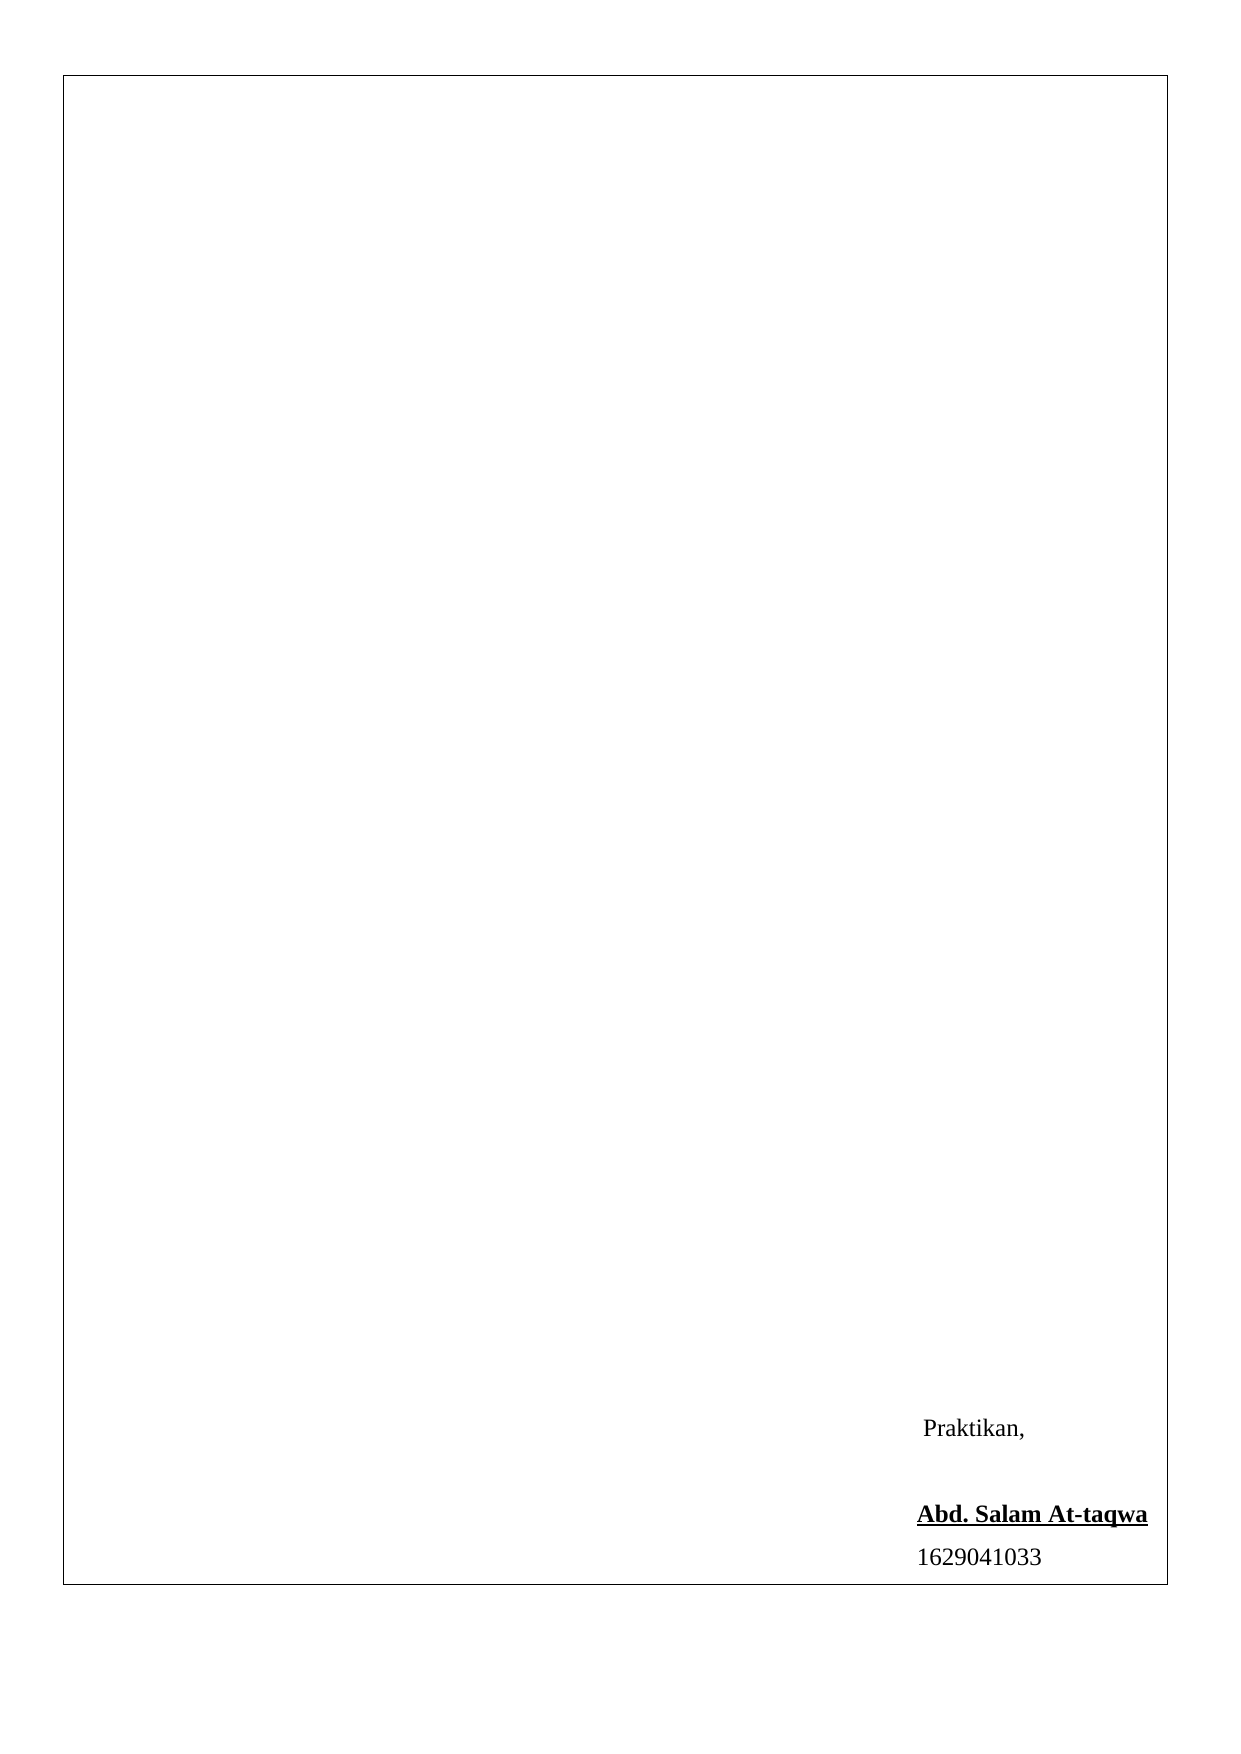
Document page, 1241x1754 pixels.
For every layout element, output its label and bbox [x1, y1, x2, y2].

table_cell [64, 76, 1167, 1584]
